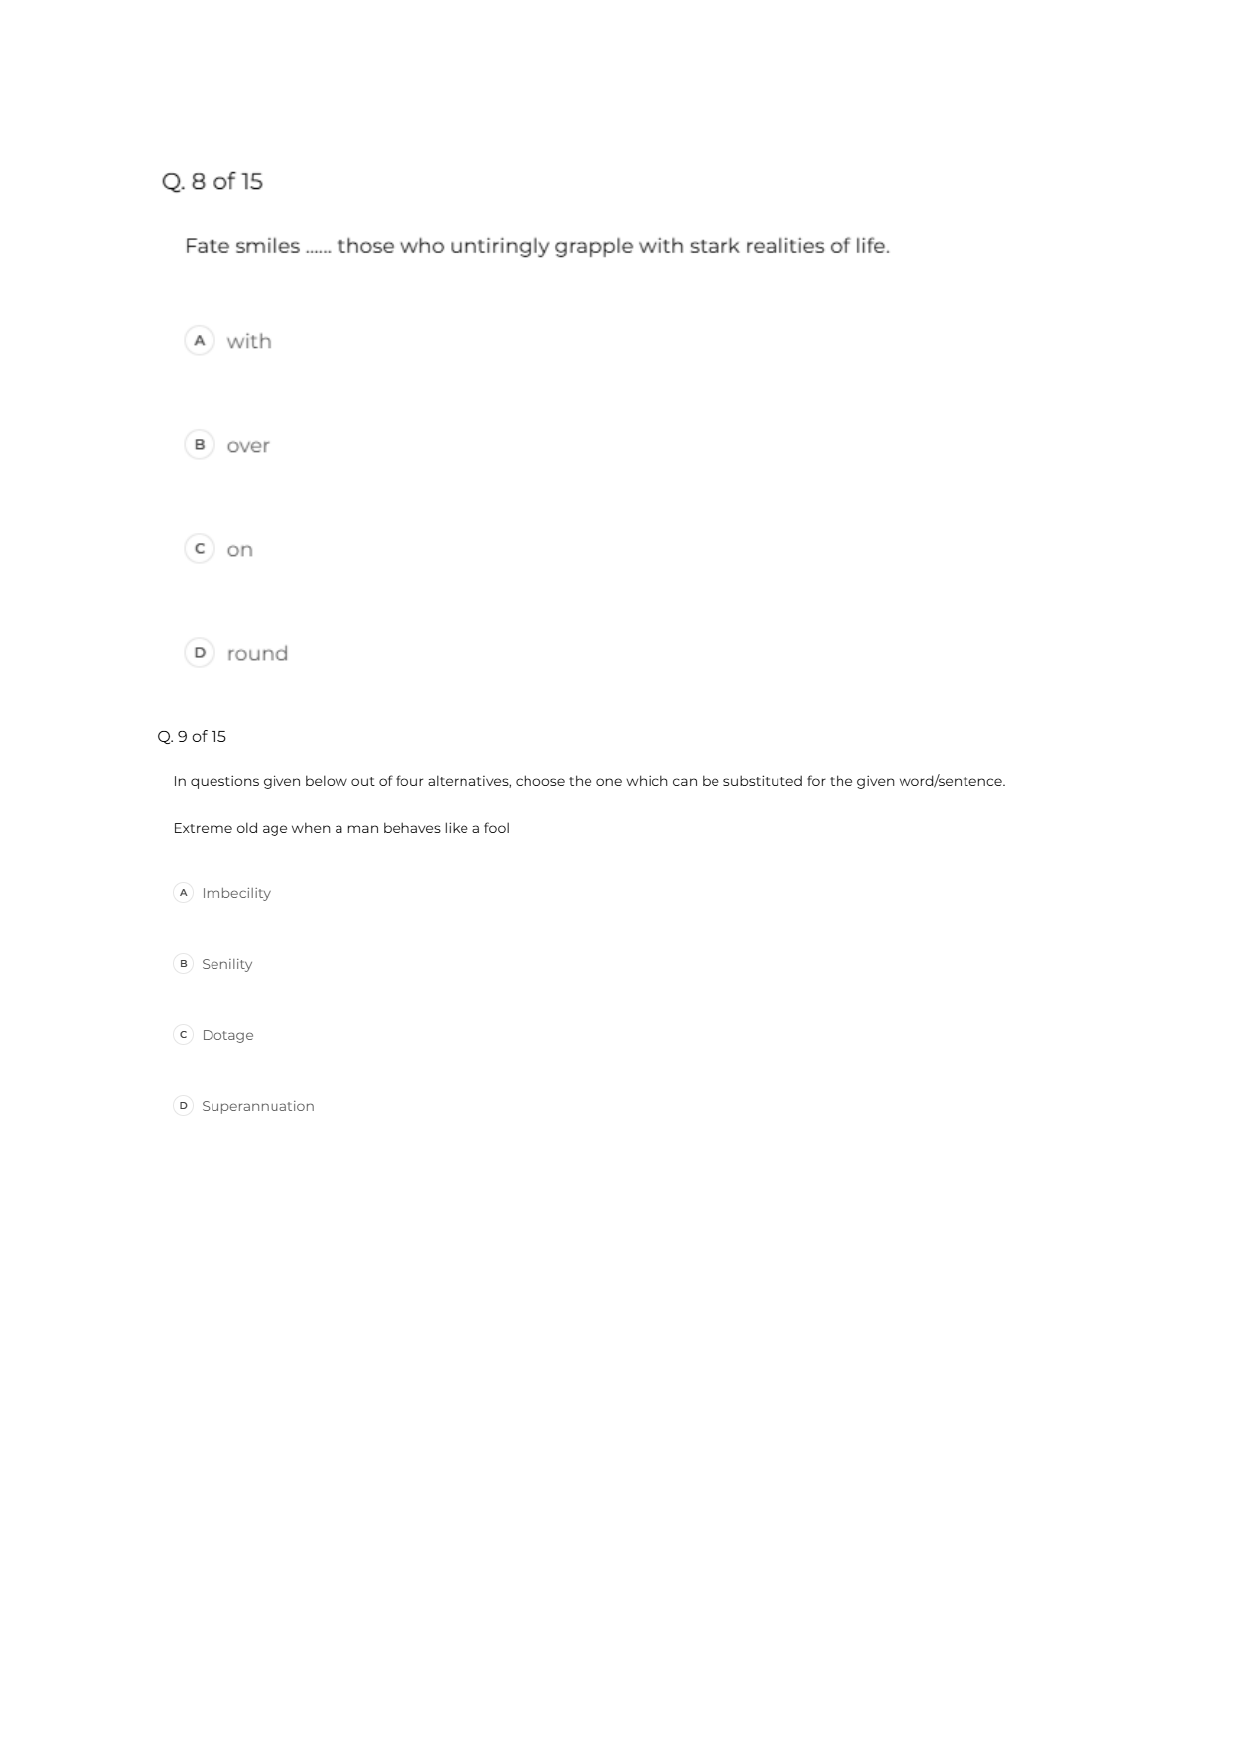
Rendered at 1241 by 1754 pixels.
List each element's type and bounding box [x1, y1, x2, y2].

picture [150, 150, 1091, 717]
picture [150, 718, 1091, 1151]
